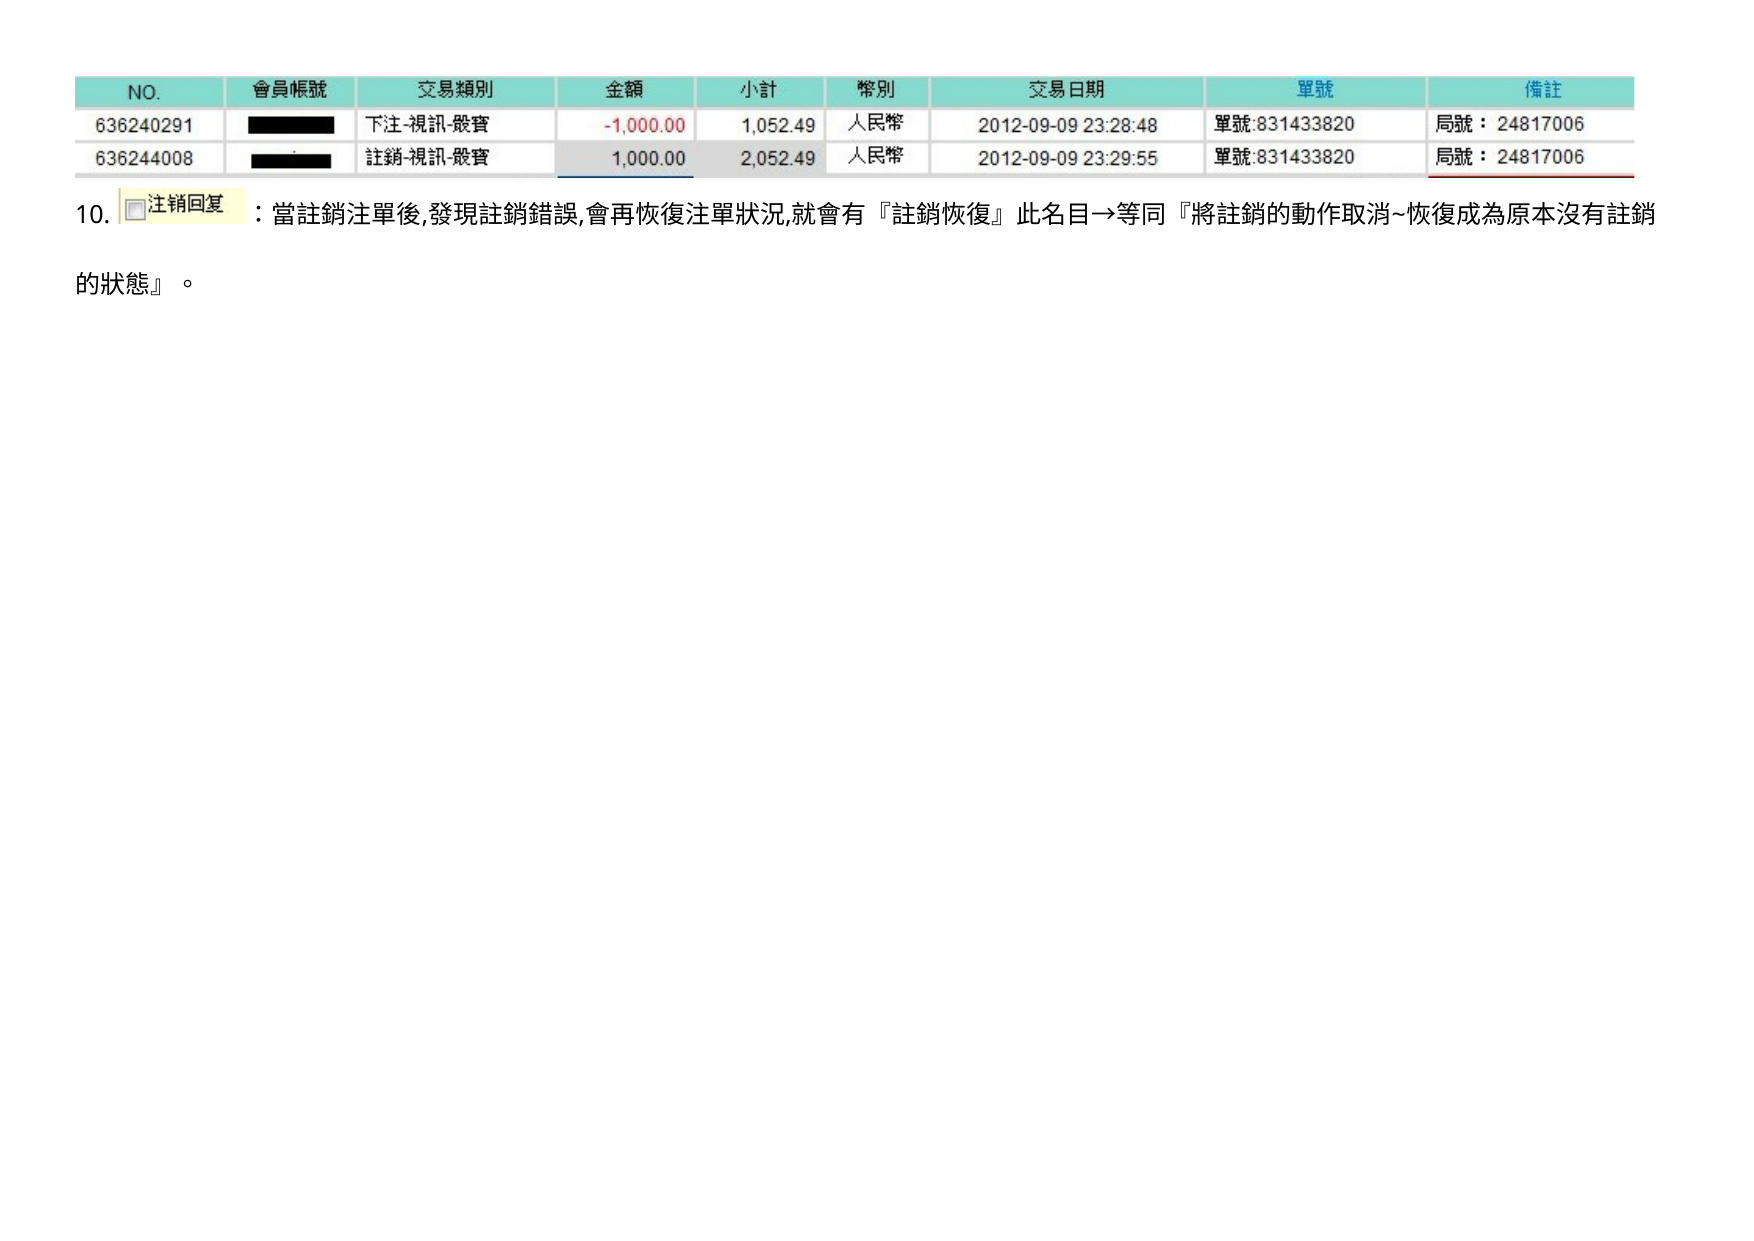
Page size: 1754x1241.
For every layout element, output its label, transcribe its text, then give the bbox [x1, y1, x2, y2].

picture [75, 76, 1635, 178]
text 10. ：當註銷注單後,發現註銷錯誤,會再恢復注單狀況,就會有『註銷恢復』此名目→等同『將註銷的動作取消~恢復成為原本沒有註銷的狀態』。 [75, 189, 1679, 301]
picture [116, 188, 247, 224]
